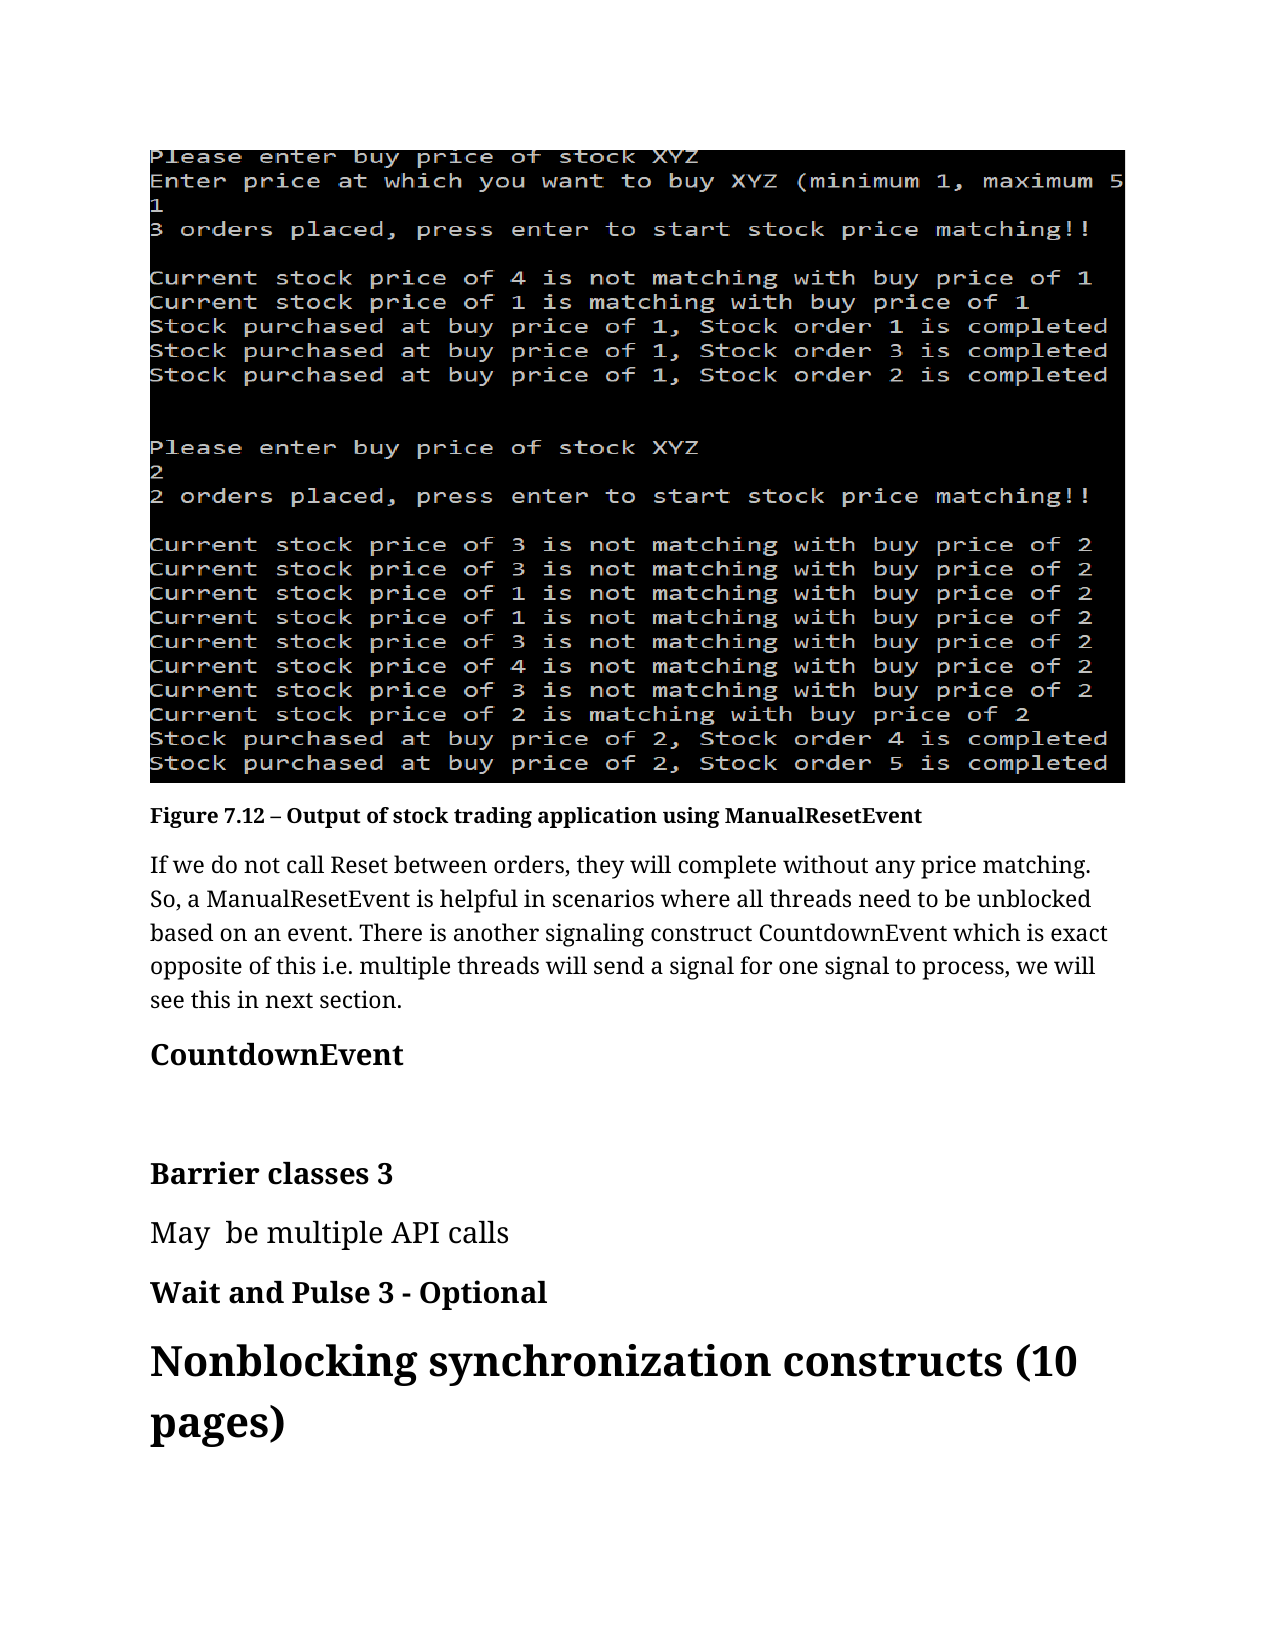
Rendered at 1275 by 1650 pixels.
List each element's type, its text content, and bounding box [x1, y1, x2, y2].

text CountdownEvent [150, 1034, 1125, 1074]
text May be multiple API calls [150, 1213, 1125, 1252]
picture [150, 150, 1125, 783]
text Figure 7.12 – Output of stock trading application using ManualResetEvent [150, 802, 1125, 830]
text Barrier classes 3 [150, 1153, 1125, 1193]
text If we do not call Reset between orders, they will complete without any price matching. So, a ManualResetEvent is helpful in scenarios where all threads need to be unblocked based on an event. There is another signaling construct CountdownEvent which is exact opposite of this i.e. multiple threads will send a signal for one signal to process, we will see this in next section. [150, 849, 1125, 1015]
text Wait and Pulse 3 - Optional [150, 1272, 1125, 1312]
text Nonblocking synchronization constructs (10 pages) [150, 1332, 1125, 1450]
